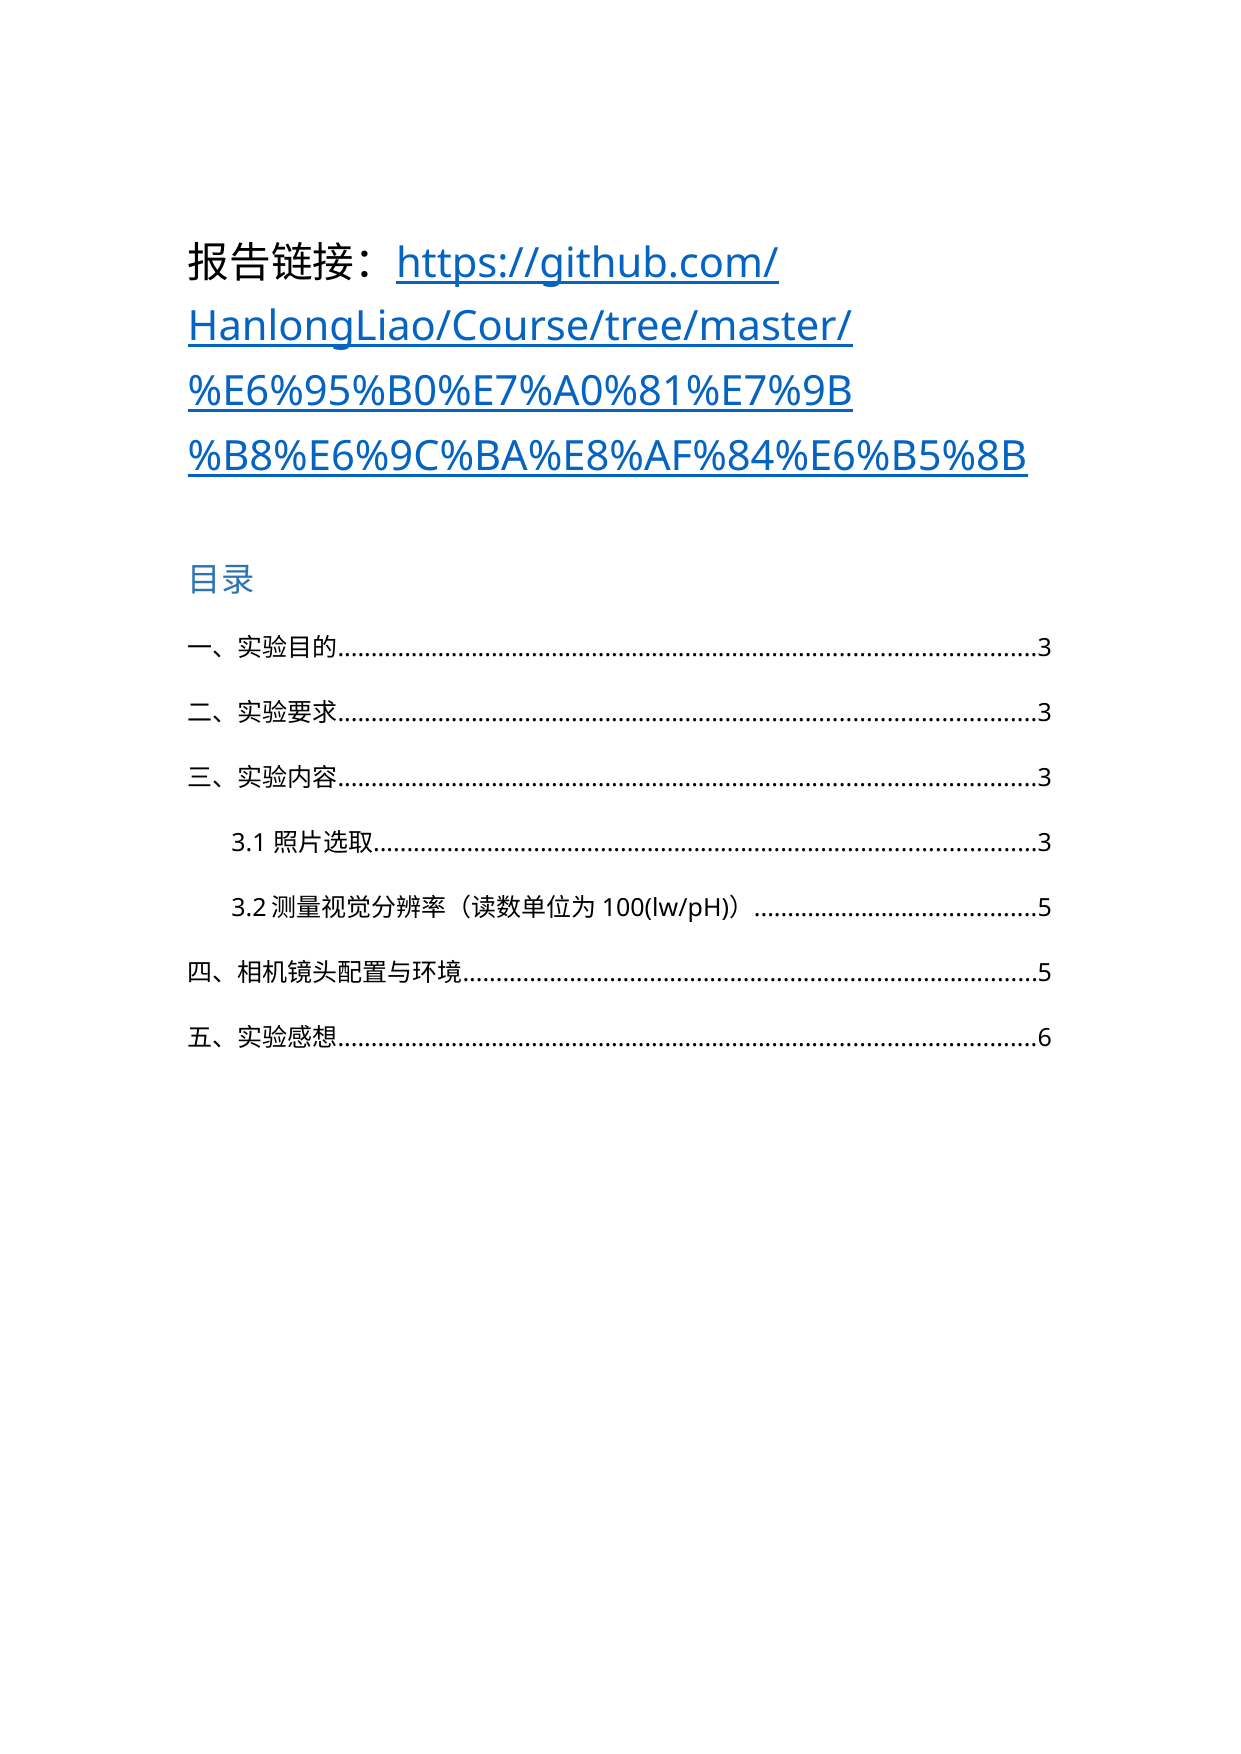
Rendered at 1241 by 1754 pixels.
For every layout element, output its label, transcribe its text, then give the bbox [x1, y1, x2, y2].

text 报告链接：https://github.com/HanlongLiao/Course/tree/master/%E6%95%B0%E7%A0%81%E7%9B%B8%E6%9C%BA%E8%AF%84%E6%B5%8B [187, 227, 1053, 487]
